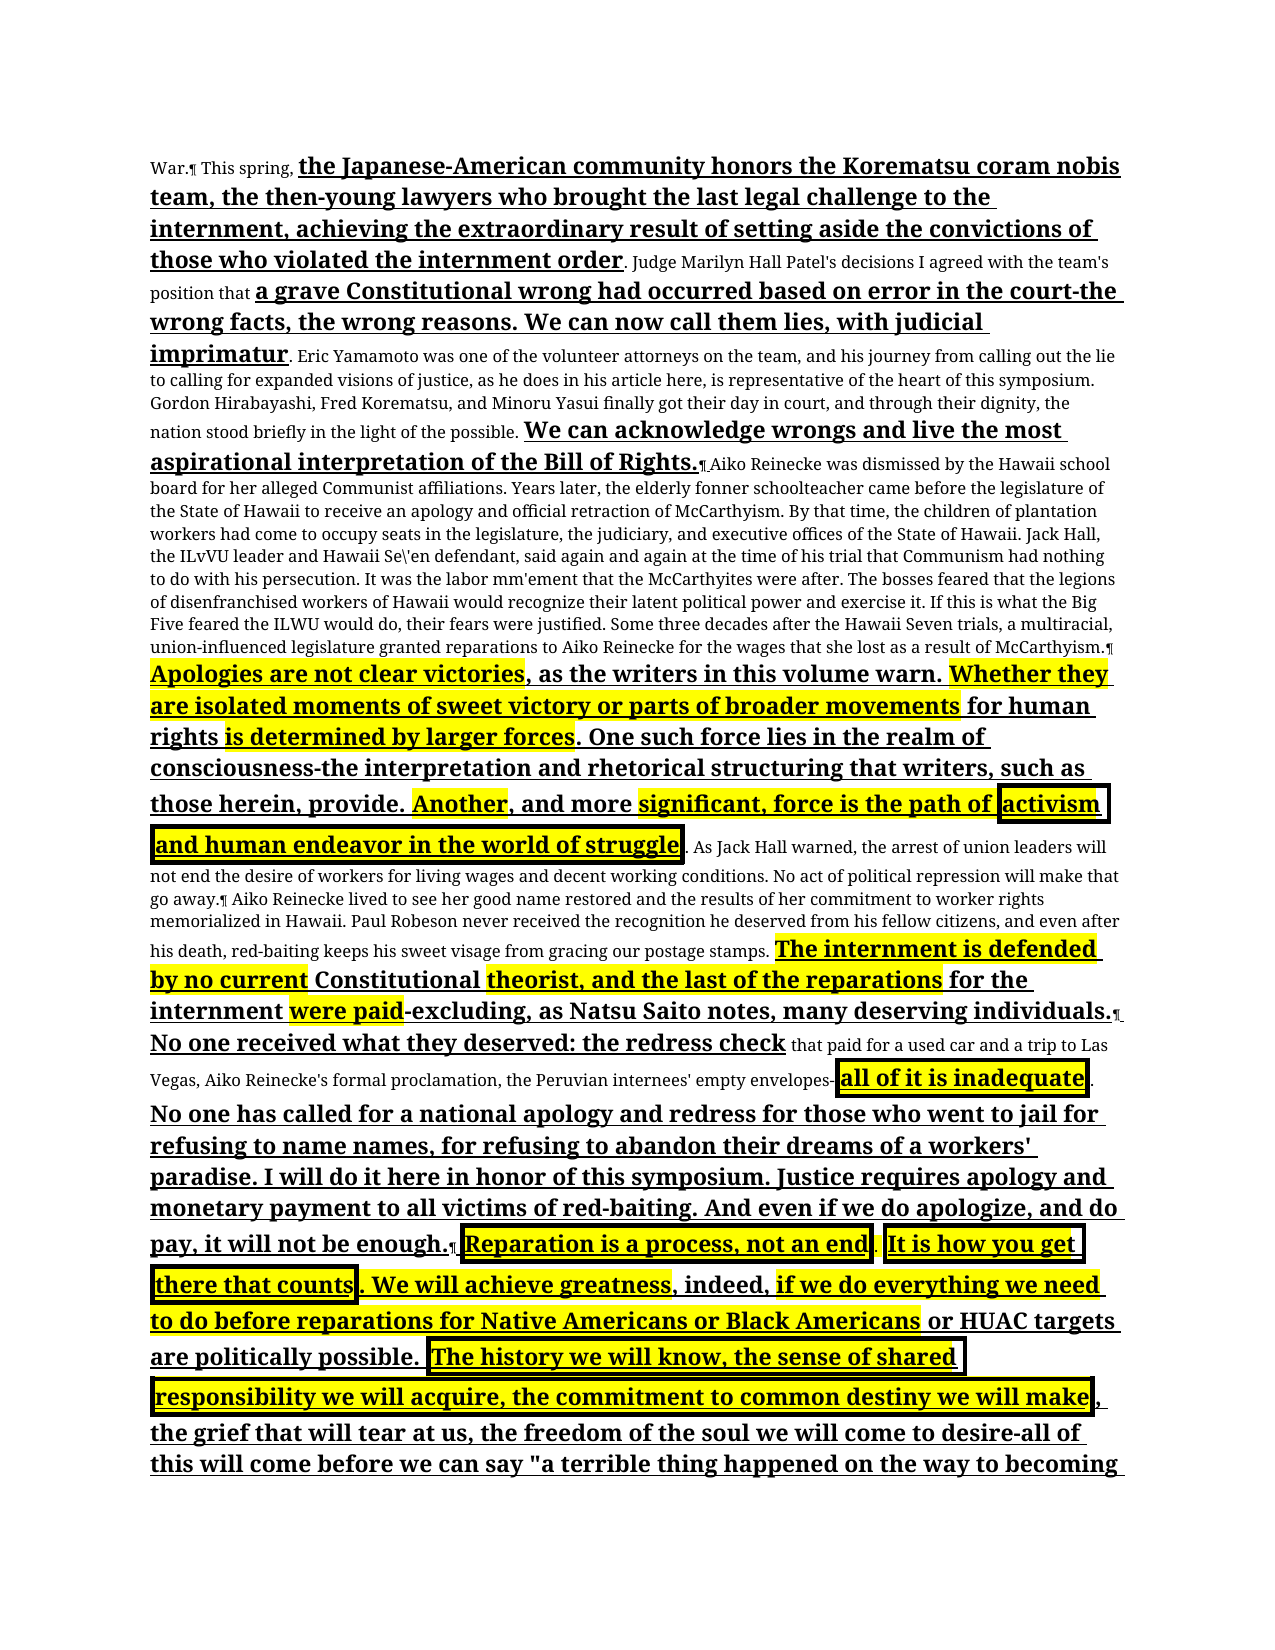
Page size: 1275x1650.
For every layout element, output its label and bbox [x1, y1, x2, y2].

text [150, 1220, 1125, 1475]
text [150, 150, 1125, 1219]
